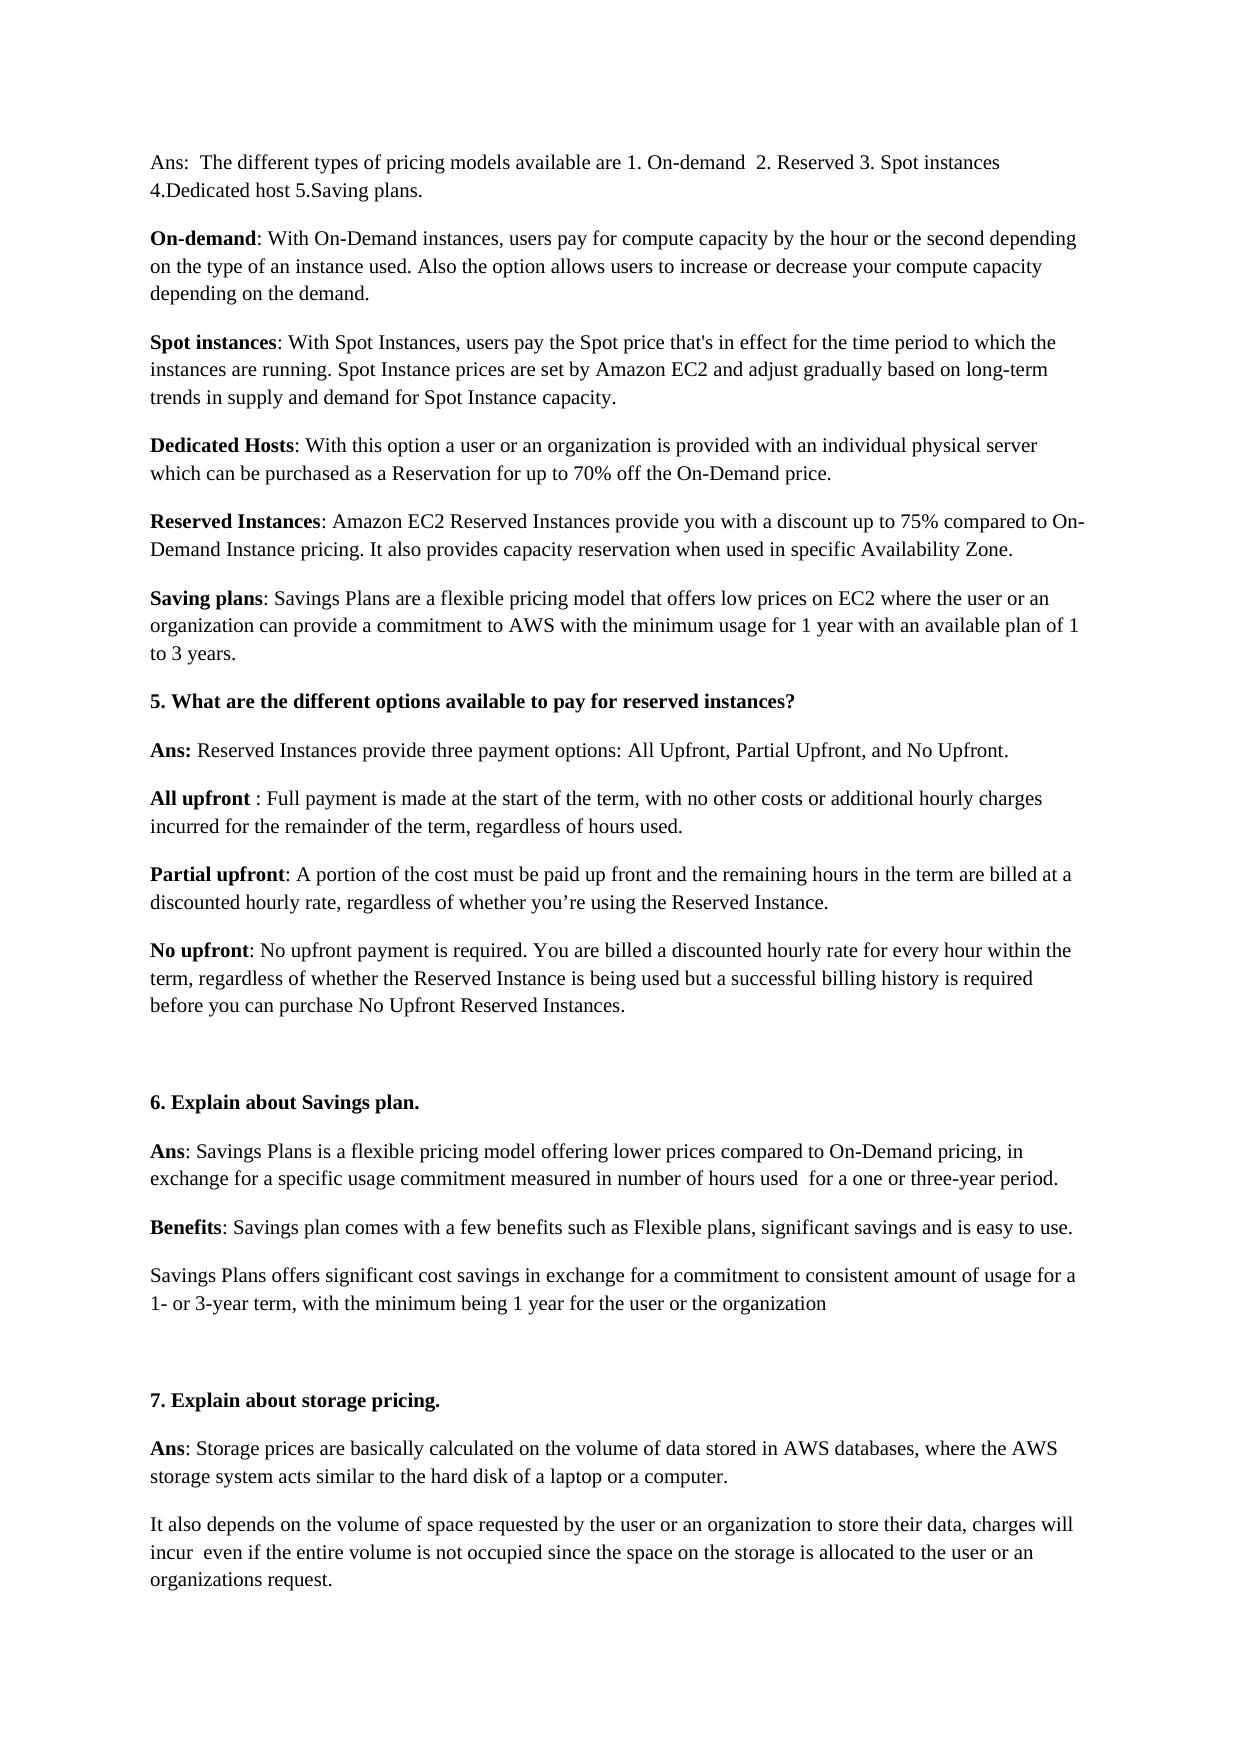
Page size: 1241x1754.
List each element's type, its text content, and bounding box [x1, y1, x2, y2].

text All upfront : Full payment is made at the start of the term, with no other costs or additional hourly charges incurred for the remainder of the term, regardless of hours used. [150, 786, 1090, 838]
text No upfront: No upfront payment is required. You are billed a discounted hourly rate for every hour within the term, regardless of whether the Reserved Instance is being used but a successful billing history is required before you can purchase No Upfront Reserved Instances. [150, 938, 1090, 1017]
text Partial upfront: A portion of the cost must be paid up front and the remaining hours in the term are billed at a discounted hourly rate, regardless of whether you’re using the Reserved Instance. [150, 862, 1090, 914]
text 6. Explain about Savings plan. [150, 1090, 1090, 1114]
text Reserved Instances: Amazon EC2 Reserved Instances provide you with a discount up to 75% compared to On-Demand Instance pricing. It also provides capacity reservation when used in specific Availability Zone. [150, 509, 1090, 561]
text 5. What are the different options available to pay for reserved instances? [150, 689, 1090, 713]
text Benefits: Savings plan comes with a few benefits such as Flexible plans, significant savings and is easy to use. [150, 1214, 1090, 1239]
text Ans: Reserved Instances provide three payment options: All Upfront, Partial Upfront, and No Upfront. [150, 737, 1090, 762]
text On-demand: With On-Demand instances, users pay for compute capacity by the hour or the second depending on the type of an instance used. Also the option allows users to increase or decrease your compute capacity depending on the demand. [150, 226, 1090, 305]
text Saving plans: Savings Plans are a flexible pricing model that offers low prices on EC2 where the user or an organization can provide a commitment to AWS with the minimum usage for 1 year with an available plan of 1 to 3 years. [150, 585, 1090, 665]
text Spot instances: With Spot Instances, users pay the Spot price that's in effect for the time period to which the instances are running. Spot Instance prices are set by Amazon EC2 and adjust gradually based on long-term trends in supply and demand for Spot Instance capacity. [150, 330, 1090, 409]
text Savings Plans offers significant cost savings in exchange for a commitment to consistent amount of usage for a 1- or 3-year term, with the minimum being 1 year for the user or the organization [150, 1263, 1090, 1315]
text It also depends on the volume of space requested by the user or an organization to store their data, charges will incur even if the entire volume is not occupied since the space on the storage is allocated to the user or an organizations request. [150, 1512, 1090, 1591]
text 7. Explain about storage pricing. [150, 1387, 1090, 1412]
text Dedicated Hosts: With this option a user or an organization is provided with an individual physical server which can be purchased as a Reservation for up to 70% off the On-Demand price. [150, 433, 1090, 485]
text Ans: Storage prices are basically calculated on the volume of data stored in AWS databases, where the AWS storage system acts similar to the hard disk of a laptop or a computer. [150, 1436, 1090, 1488]
text Ans: The different types of pricing models available are 1. On-demand 2. Reserved 3. Spot instances 4.Dedicated host 5.Saving plans. [150, 150, 1090, 202]
text Ans: Savings Plans is a flexible pricing model offering lower prices compared to On-Demand pricing, in exchange for a specific usage commitment measured in number of hours used for a one or three-year period. [150, 1138, 1090, 1190]
